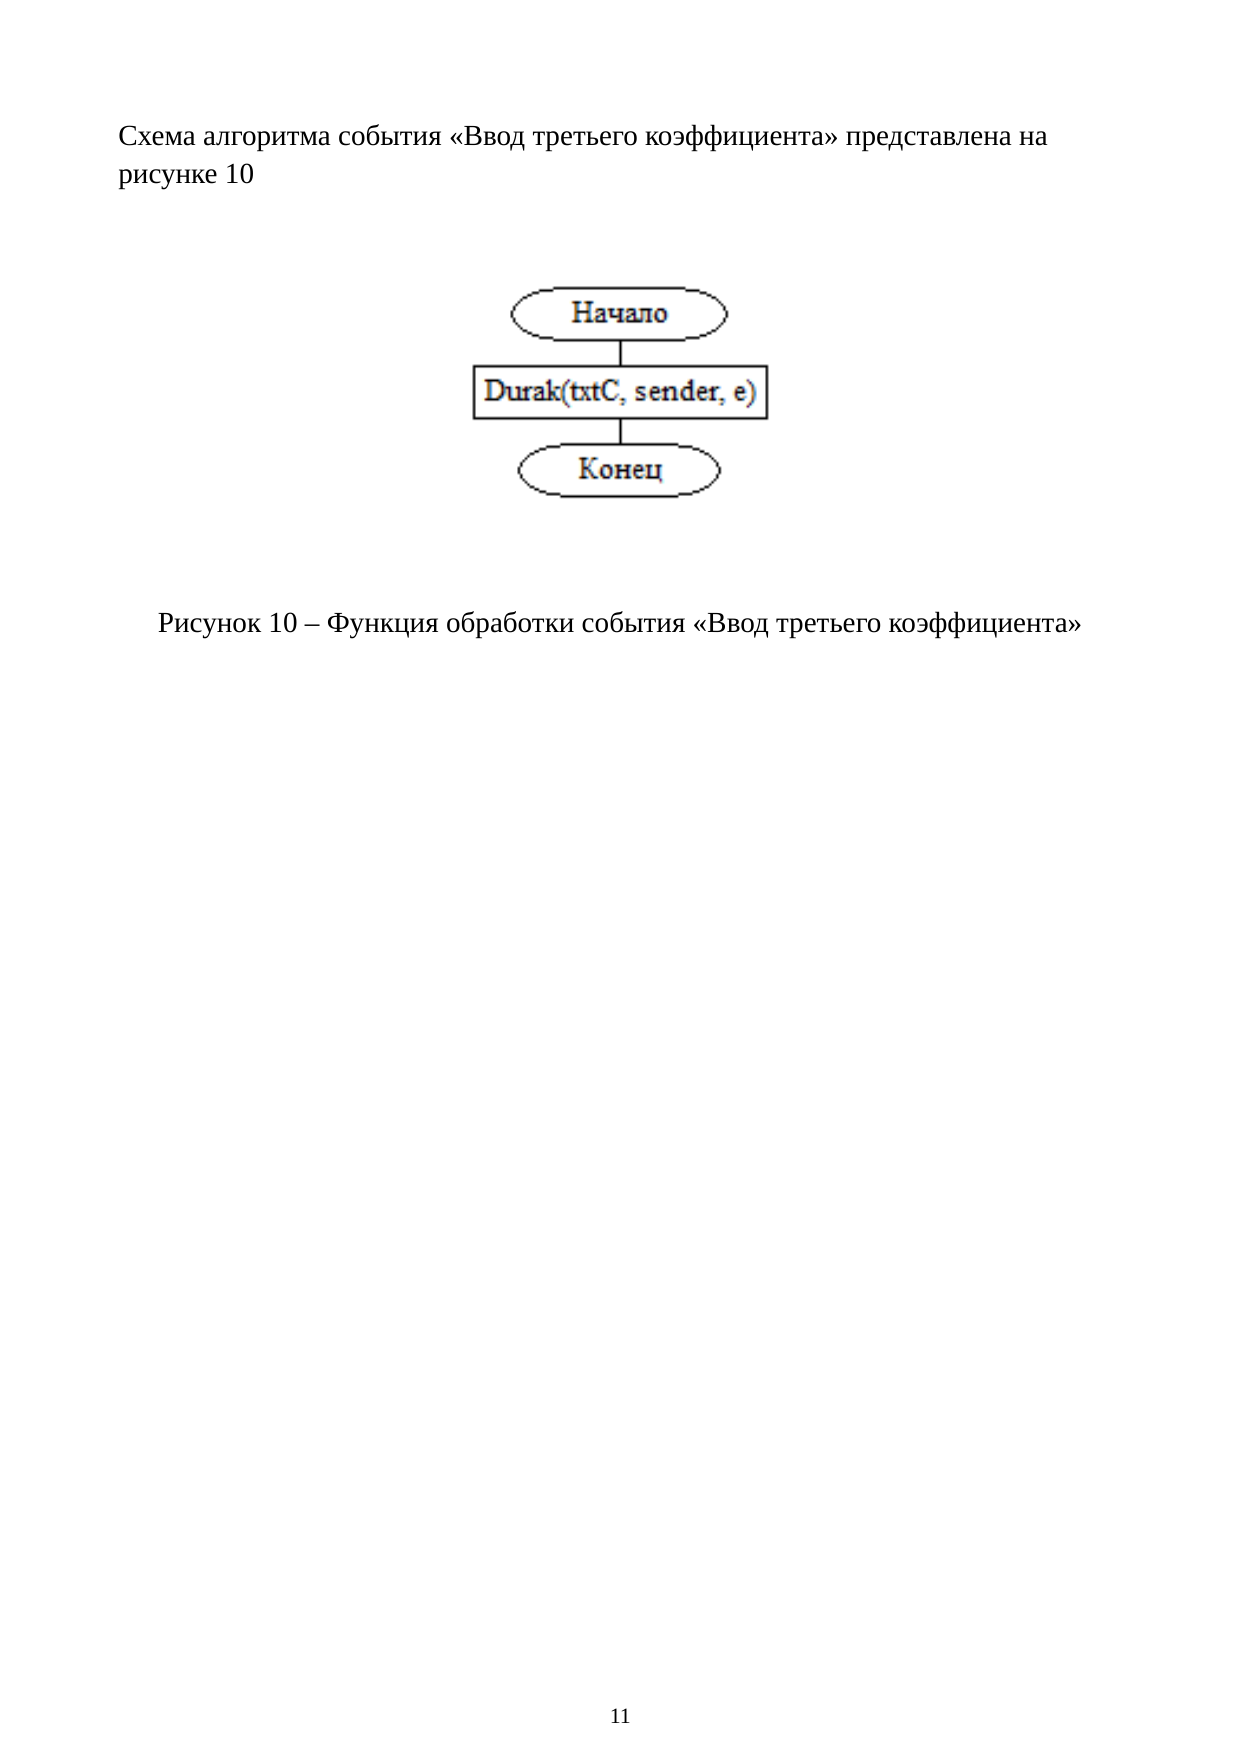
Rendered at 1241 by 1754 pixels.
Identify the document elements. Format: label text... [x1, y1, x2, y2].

picture [450, 264, 790, 522]
text Схема алгоритма события «Ввод третьего коэффициента» представлена на рисунке 10 [118, 118, 1122, 190]
text Рисунок 10 – Функция обработки события «Ввод третьего коэффициента» [118, 605, 1122, 639]
